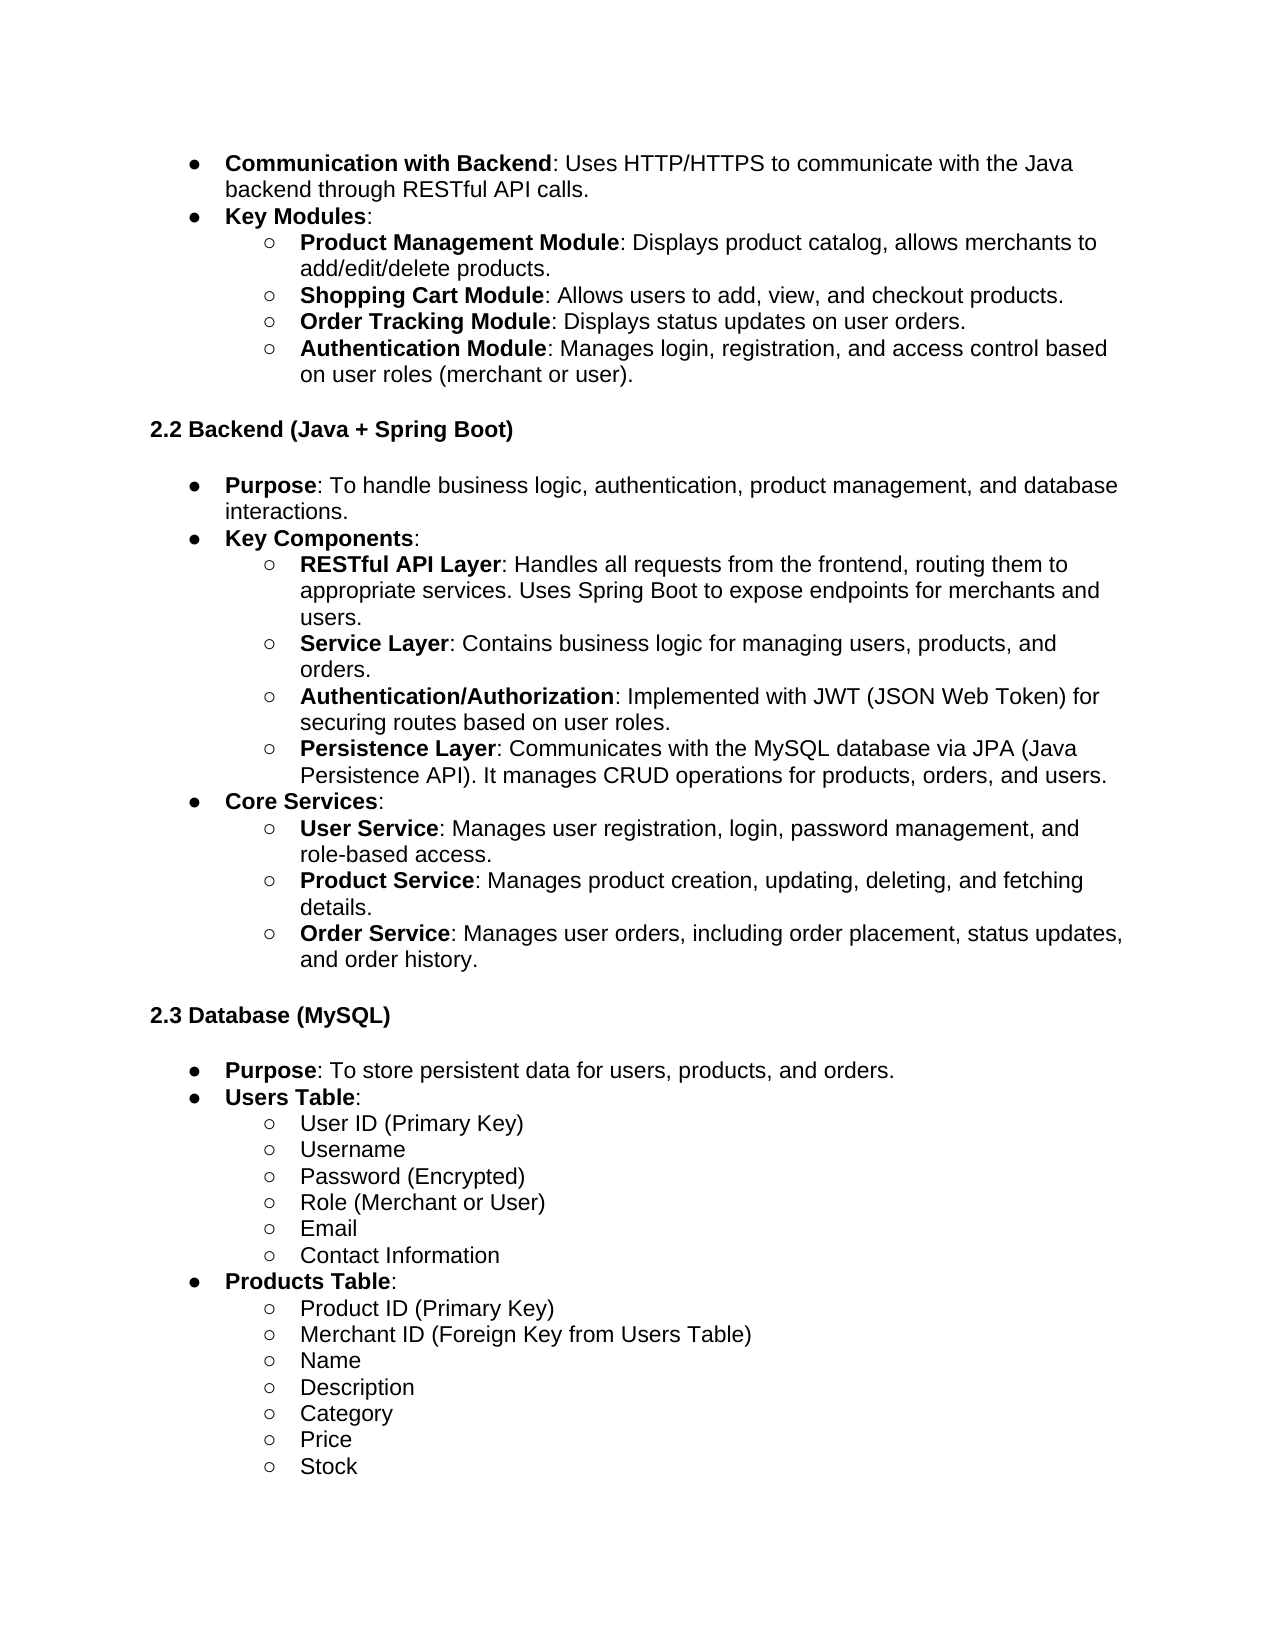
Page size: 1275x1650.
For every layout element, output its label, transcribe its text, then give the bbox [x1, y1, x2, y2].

list Authentication Module: Manages login, registration, and access control based on user roles (merchant or user). [262, 334, 1125, 387]
list Users Table: [187, 1084, 1125, 1110]
list Purpose: To handle business logic, authentication, product management, and database interactions. [187, 472, 1125, 524]
list Category [262, 1400, 1125, 1426]
list Contact Information [262, 1242, 1125, 1268]
list User Service: Manages user registration, login, password management, and role-based access. [262, 814, 1125, 867]
list Description [262, 1373, 1125, 1400]
list Service Layer: Contains business logic for managing users, products, and orders. [262, 630, 1125, 683]
list Authentication/Authorization: Implemented with JWT (JSON Web Token) for securing routes based on user roles. [262, 683, 1125, 735]
list Order Tracking Module: Displays status updates on user orders. [262, 308, 1125, 334]
list RESTful API Layer: Handles all requests from the frontend, routing them to appropriate services. Uses Spring Boot to expose endpoints for merchants and users. [262, 551, 1125, 630]
list Price [262, 1426, 1125, 1453]
list Key Modules: [187, 203, 1125, 229]
list Key Components: [187, 524, 1125, 551]
list Communication with Backend: Uses HTTP/HTTPS to communicate with the Java backend through RESTful API calls. [187, 150, 1125, 203]
list Name [262, 1347, 1125, 1373]
list Role (Merchant or User) [262, 1189, 1125, 1215]
list Product ID (Primary Key) [262, 1294, 1125, 1321]
list Shopping Cart Module: Allows users to add, view, and checkout products. [262, 282, 1125, 308]
list Password (Encrypted) [262, 1163, 1125, 1189]
list Product Service: Manages product creation, updating, deleting, and fetching details. [262, 867, 1125, 920]
list Merchant ID (Foreign Key from Users Table) [262, 1321, 1125, 1347]
list Core Services: [187, 788, 1125, 814]
list Persistence Layer: Communicates with the MySQL database via JPA (Java Persistence API). It manages CRUD operations for products, orders, and users. [262, 735, 1125, 788]
list Stock [262, 1453, 1125, 1479]
list Email [262, 1215, 1125, 1242]
subtitle 2.2 Backend (Java + Spring Boot) [150, 416, 1125, 443]
list Products Table: [187, 1268, 1125, 1294]
list User ID (Primary Key) [262, 1110, 1125, 1136]
list Order Service: Manages user orders, including order placement, status updates, and order history. [262, 920, 1125, 973]
list Username [262, 1136, 1125, 1163]
subtitle 2.3 Database (MySQL) [150, 1002, 1125, 1028]
list Purpose: To store persistent data for users, products, and orders. [187, 1057, 1125, 1084]
list Product Management Module: Displays product catalog, allows merchants to add/edit/delete products. [262, 229, 1125, 282]
